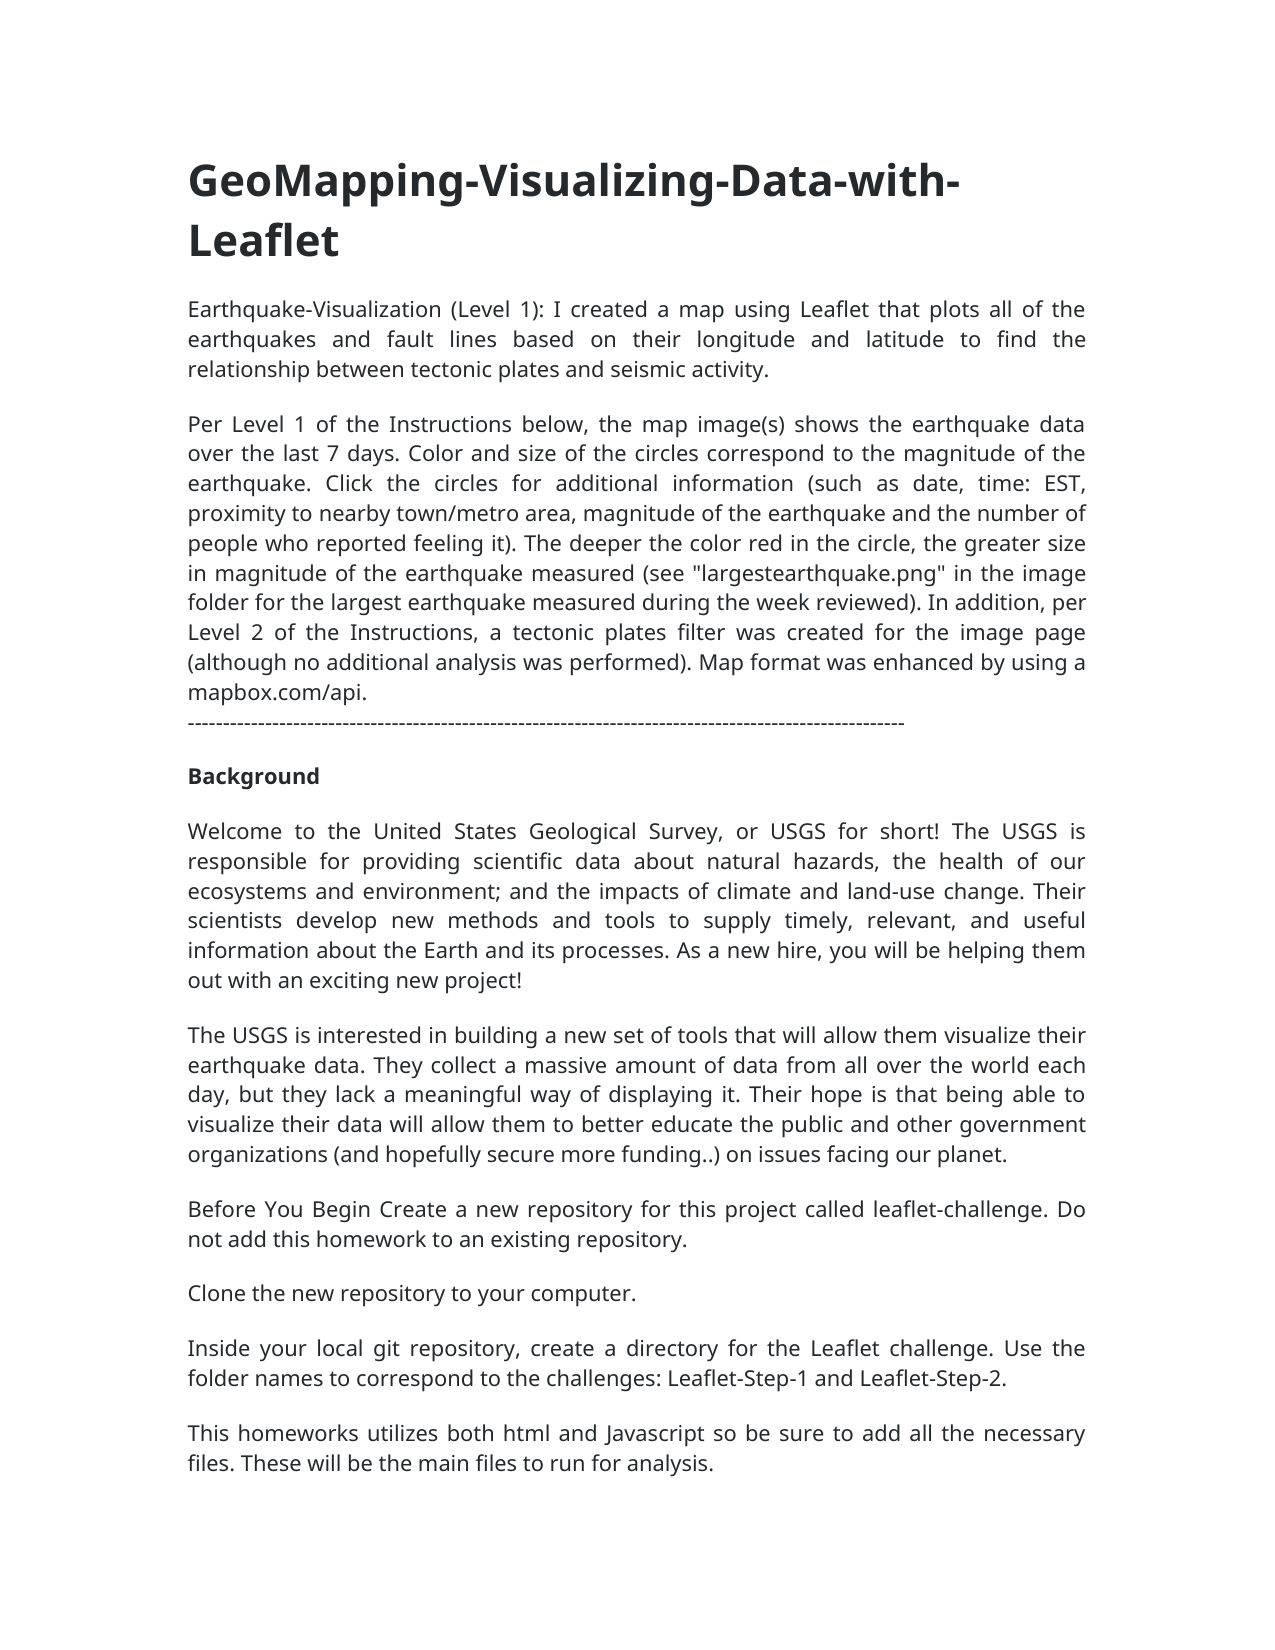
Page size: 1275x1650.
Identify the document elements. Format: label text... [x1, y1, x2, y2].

text GeoMapping-Visualizing-Data-with-Leaflet [187, 150, 1087, 269]
text Background [187, 761, 1087, 791]
text ------------------------------------------------------------------------------------------------------ [187, 706, 1087, 736]
text Welcome to the United States Geological Survey, or USGS for short! The USGS is responsible for providing scientific data about natural hazards, the health of our ecosystems and environment; and the impacts of climate and land-use change. Their scientists develop new methods and tools to supply timely, relevant, and useful information about the Earth and its processes. As a new hire, you will be helping them out with an exciting new project! [187, 816, 1087, 995]
text Earthquake-Visualization (Level 1): I created a map using Leaflet that plots all of the earthquakes and fault lines based on their longitude and latitude to find the relationship between tectonic plates and seismic activity. [187, 294, 1087, 383]
text Before You Begin Create a new repository for this project called leaflet-challenge. Do not add this homework to an existing repository. [187, 1194, 1087, 1253]
text Per Level 1 of the Instructions below, the map image(s) shows the earthquake data over the last 7 days. Color and size of the circles correspond to the magnitude of the earthquake. Click the circles for additional information (such as date, time: EST, proximity to nearby town/metro area, magnitude of the earthquake and the number of people who reported feeling it). The deeper the color red in the circle, the greater size in magnitude of the earthquake measured (see "largestearthquake.png" in the image folder for the largest earthquake measured during the week reviewed). In addition, per Level 2 of the Instructions, a tectonic plates filter was created for the image page (although no additional analysis was performed). Map format was enhanced by using a mapbox.com/api. [187, 408, 1087, 706]
text Inside your local git repository, create a directory for the Leaflet challenge. Use the folder names to correspond to the challenges: Leaflet-Step-1 and Leaflet-Step-2. [187, 1333, 1087, 1393]
text This homeworks utilizes both html and Javascript so be sure to add all the necessary files. These will be the main files to run for analysis. [187, 1418, 1087, 1477]
text Clone the new repository to your computer. [187, 1278, 1087, 1308]
text The USGS is interested in building a new set of tools that will allow them visualize their earthquake data. They collect a massive amount of data from all over the world each day, but they lack a meaningful way of displaying it. Their hope is that being able to visualize their data will allow them to better educate the public and other government organizations (and hopefully secure more funding..) on issues facing our planet. [187, 1020, 1087, 1169]
